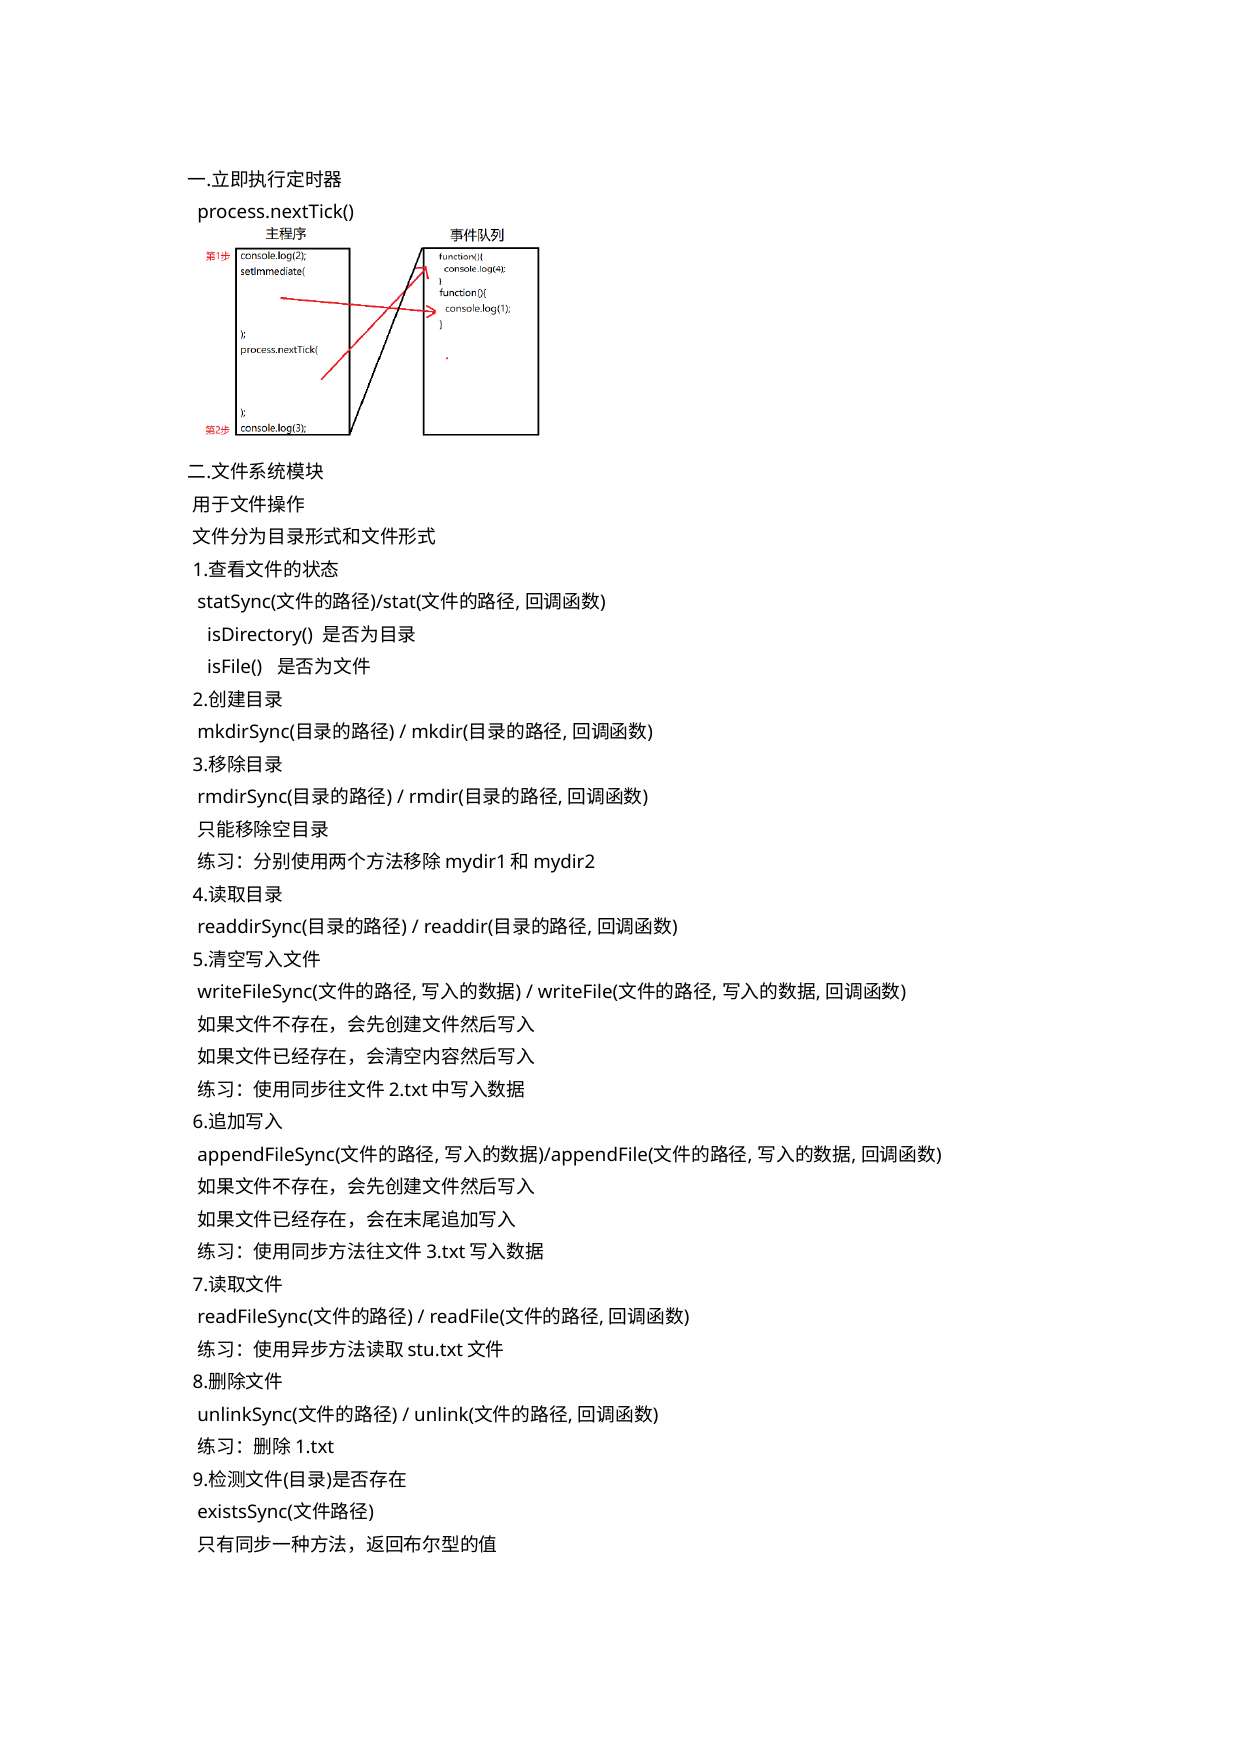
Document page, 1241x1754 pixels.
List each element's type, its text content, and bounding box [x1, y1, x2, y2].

text 一.立即执行定时器 [187, 162, 1053, 194]
text isFile() 是否为文件 [187, 649, 1053, 682]
text 练习：使用同步往文件2.txt中写入数据 [187, 1072, 1053, 1104]
text 用于文件操作 [187, 487, 1053, 519]
text 文件分为目录形式和文件形式 [187, 519, 1053, 552]
text rmdirSync(目录的路径) / rmdir(目录的路径, 回调函数) [187, 779, 1053, 812]
text 练习：使用异步方法读取stu.txt文件 [187, 1332, 1053, 1364]
text appendFileSync(文件的路径, 写入的数据)/appendFile(文件的路径, 写入的数据, 回调函数) [187, 1137, 1053, 1169]
text existsSync(文件路径) [187, 1494, 1053, 1527]
text 如果文件已经存在，会在末尾追加写入 [187, 1202, 1053, 1234]
text readFileSync(文件的路径) / readFile(文件的路径, 回调函数) [187, 1299, 1053, 1332]
text 如果文件已经存在，会清空内容然后写入 [187, 1039, 1053, 1072]
text 练习：分别使用两个方法移除mydir1和mydir2 [187, 844, 1053, 877]
text 3.移除目录 [187, 747, 1053, 779]
text writeFileSync(文件的路径, 写入的数据) / writeFile(文件的路径, 写入的数据, 回调函数) [187, 974, 1053, 1007]
text unlinkSync(文件的路径) / unlink(文件的路径, 回调函数) [187, 1397, 1053, 1429]
text 4.读取目录 [187, 877, 1053, 909]
text 如果文件不存在，会先创建文件然后写入 [187, 1169, 1053, 1202]
text 如果文件不存在，会先创建文件然后写入 [187, 1007, 1053, 1039]
text readdirSync(目录的路径) / readdir(目录的路径, 回调函数) [187, 909, 1053, 942]
text 练习：删除1.txt [187, 1429, 1053, 1462]
picture [197, 227, 544, 441]
text isDirectory() 是否为目录 [187, 617, 1053, 649]
text 7.读取文件 [187, 1267, 1053, 1299]
text 二.文件系统模块 [187, 454, 1053, 487]
text 练习：使用同步方法往文件3.txt写入数据 [187, 1234, 1053, 1267]
text mkdirSync(目录的路径) / mkdir(目录的路径, 回调函数) [187, 714, 1053, 747]
text process.nextTick() [187, 194, 1053, 227]
text 只能移除空目录 [187, 812, 1053, 844]
text 5.清空写入文件 [187, 942, 1053, 974]
text 2.创建目录 [187, 682, 1053, 714]
text 1.查看文件的状态 [187, 552, 1053, 584]
text 8.删除文件 [187, 1364, 1053, 1397]
text 只有同步一种方法，返回布尔型的值 [187, 1527, 1053, 1559]
text 6.追加写入 [187, 1104, 1053, 1137]
text 9.检测文件(目录)是否存在 [187, 1462, 1053, 1494]
text statSync(文件的路径)/stat(文件的路径, 回调函数) [187, 584, 1053, 617]
